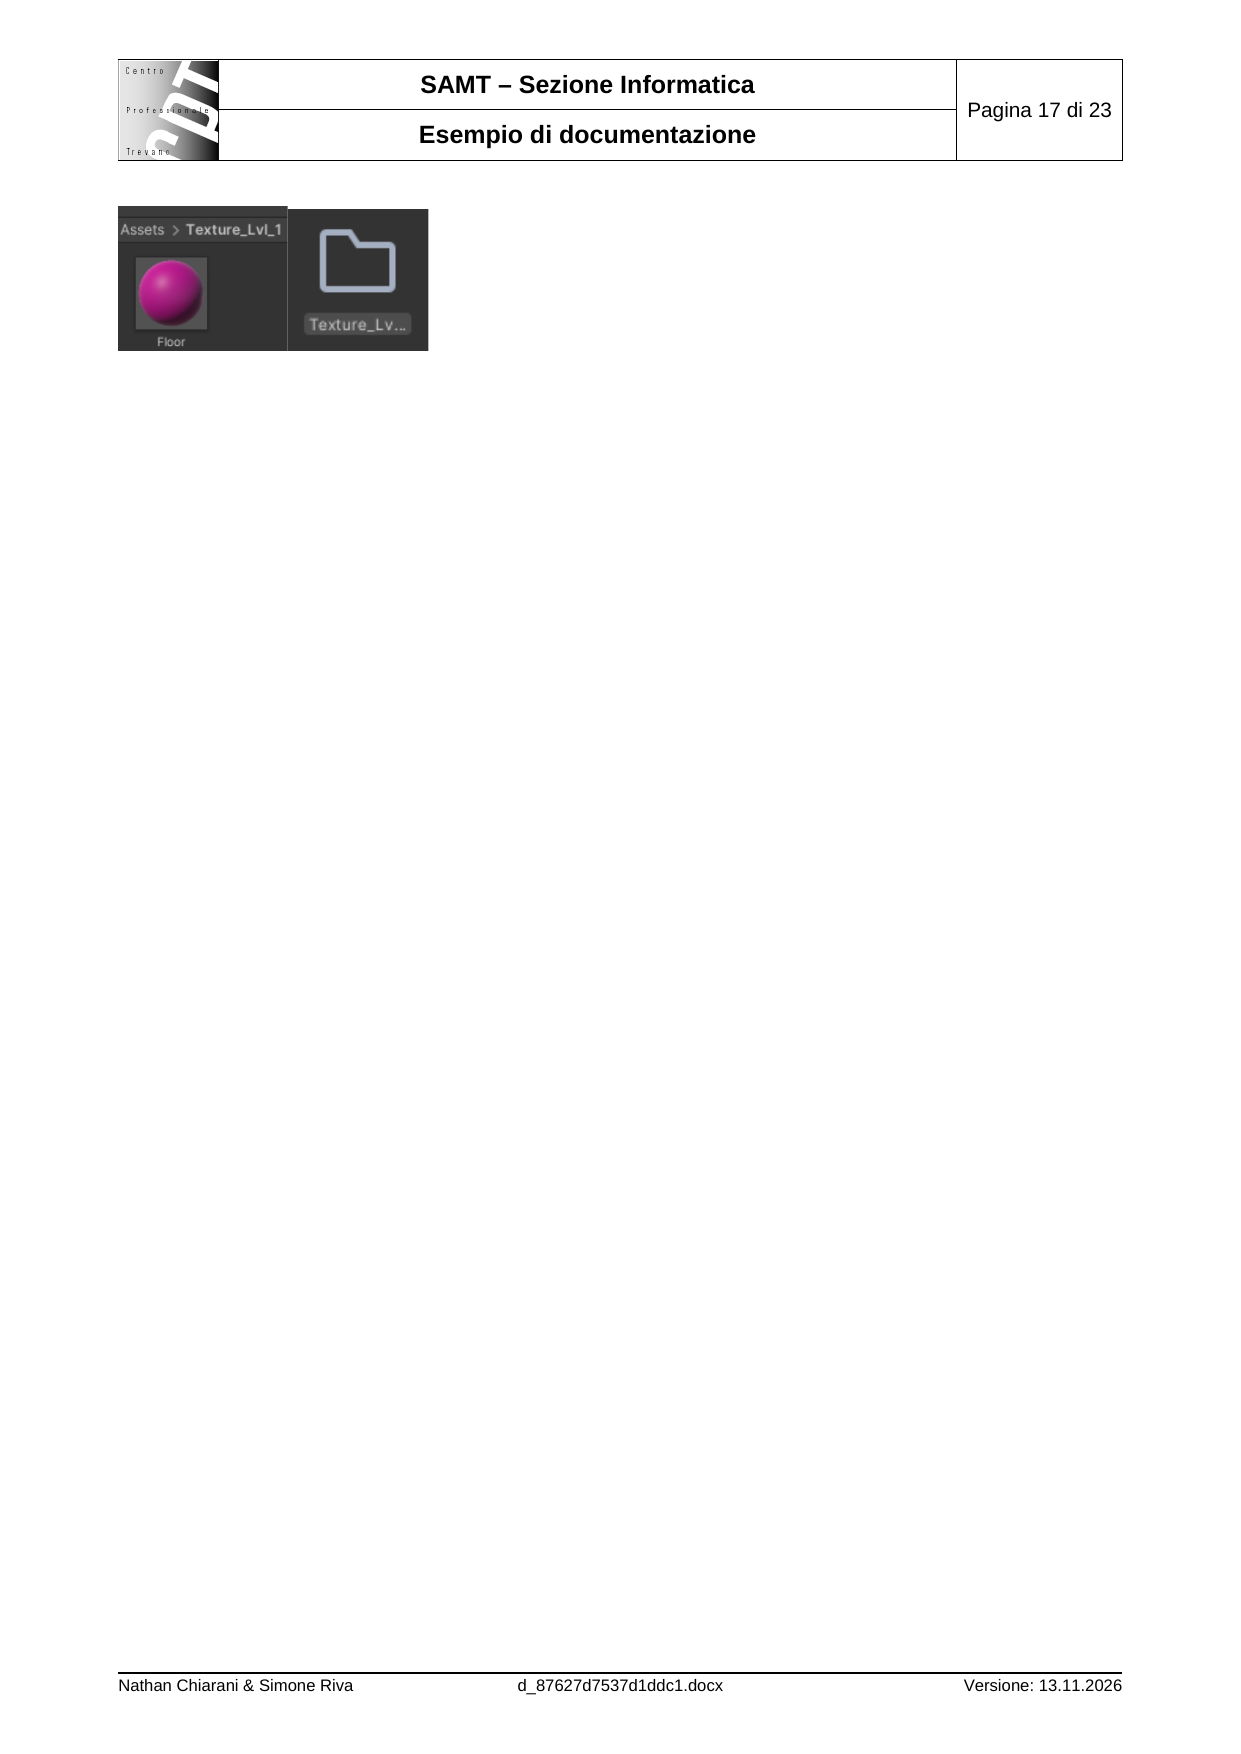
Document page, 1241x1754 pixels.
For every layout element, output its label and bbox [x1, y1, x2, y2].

picture [118, 60, 219, 160]
picture [118, 206, 429, 351]
